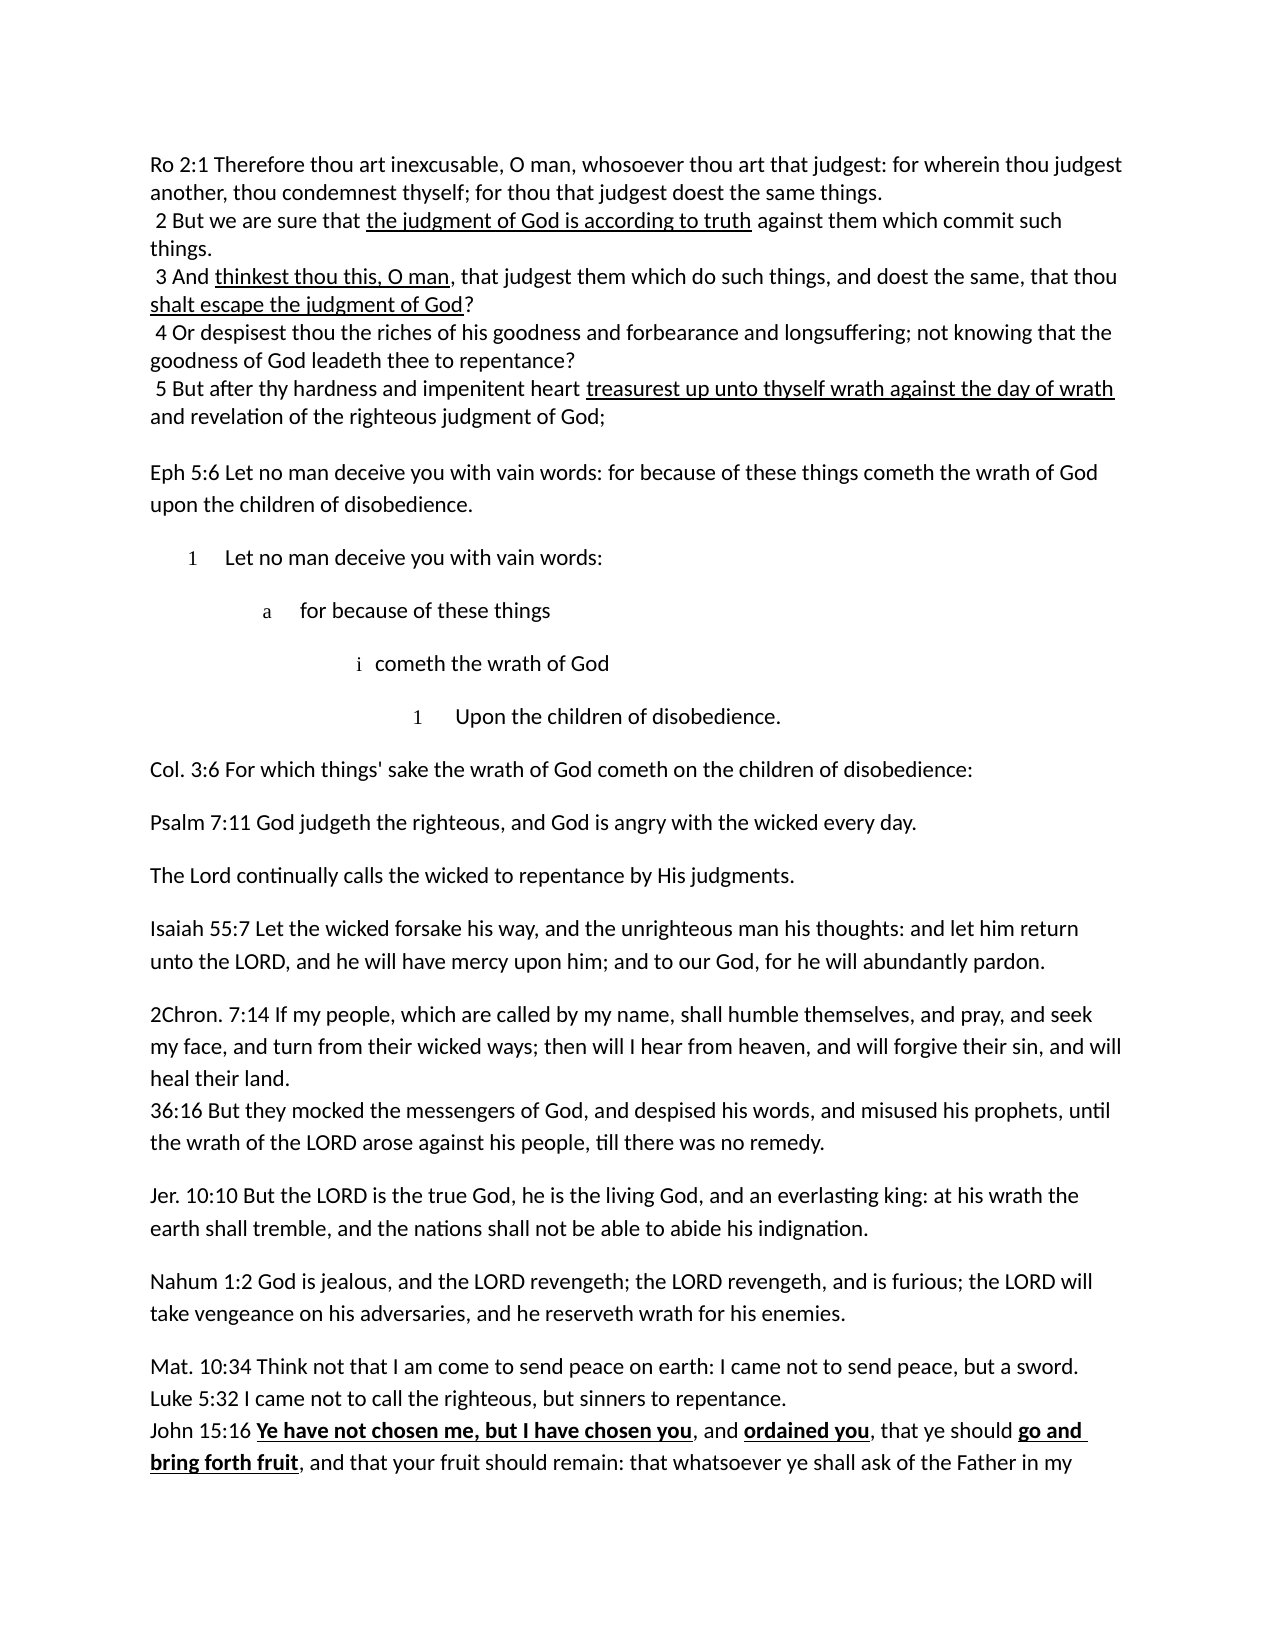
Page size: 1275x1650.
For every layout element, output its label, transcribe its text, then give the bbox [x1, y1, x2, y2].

text Jer. 10:10 But the LORD is the true God, he is the living God, and an everlasting king: at his wrath the earth shall tremble, and the nations shall not be able to abide his indignation. [150, 1182, 1125, 1242]
list Let no man deceive you with vain words: [187, 543, 1125, 571]
text 3 And thinkest thou this, O man, that judgest them which do such things, and doest the same, that thou shalt escape the judgment of God? [150, 262, 1125, 318]
text The Lord continually calls the wicked to repentance by His judgments. [150, 862, 1125, 889]
list cometh the wrath of God [356, 649, 1125, 677]
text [150, 1352, 1125, 1477]
text 4 Or despisest thou the riches of his goodness and forbearance and longsuffering; not knowing that the goodness of God leadeth thee to repentance? [150, 318, 1125, 374]
text 2 But we are sure that the judgment of God is according to truth against them which commit such things. [150, 206, 1125, 262]
text Col. 3:6 For which things' sake the wrath of God cometh on the children of disobedience: [150, 756, 1125, 783]
text Ro 2:1 Therefore thou art inexcusable, O man, whosoever thou art that judgest: for wherein thou judgest another, thou condemnest thyself; for thou that judgest doest the same things. [150, 150, 1125, 206]
text Eph 5:6 Let no man deceive you with vain words: for because of these things cometh the wrath of God upon the children of disobedience. [150, 458, 1125, 518]
list Upon the children of disobedience. [412, 702, 1125, 731]
text Psalm 7:11 God judgeth the righteous, and God is angry with the wicked every day. [150, 808, 1125, 837]
text Isaiah 55:7 Let the wicked forsake his way, and the unrighteous man his thoughts: and let him return unto the LORD, and he will have mercy upon him; and to our God, for he will abundantly pardon. [150, 914, 1125, 975]
list for because of these things [262, 596, 1125, 624]
text 2Chron. 7:14 If my people, which are called by my name, shall humble themselves, and pray, and seek my face, and turn from their wicked ways; then will I hear from heaven, and will forgive their sin, and will heal their land. 36:16 But they mocked the messengers of God, and despised his words, and misused his prophets, until the wrath of the LORD arose against his people, till there was no remedy. [150, 1000, 1125, 1157]
text Nahum 1:2 God is jealous, and the LORD revengeth; the LORD revengeth, and is furious; the LORD will take vengeance on his adversaries, and he reserveth wrath for his enemies. [150, 1267, 1125, 1327]
text 5 But after thy hardness and impenitent heart treasurest up unto thyself wrath against the day of wrath and revelation of the righteous judgment of God; [150, 374, 1125, 430]
